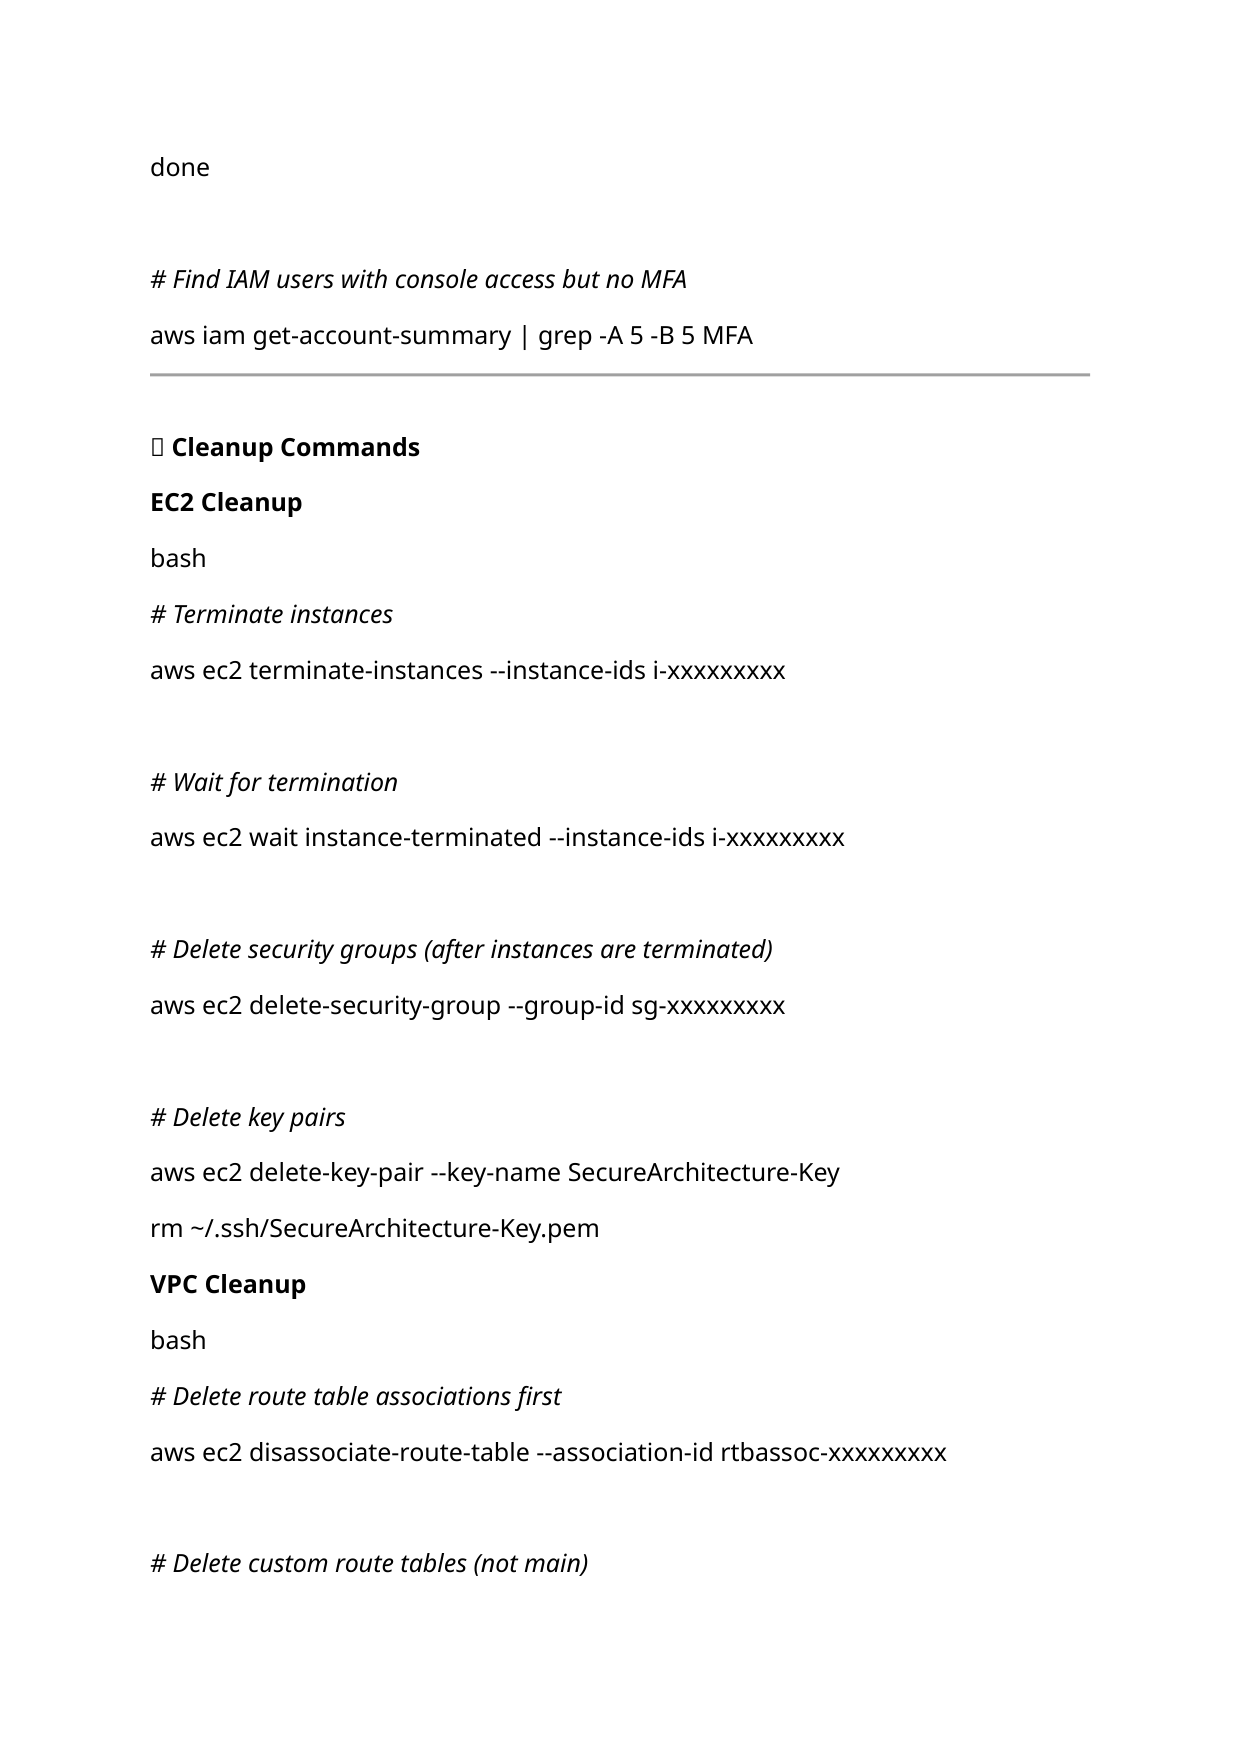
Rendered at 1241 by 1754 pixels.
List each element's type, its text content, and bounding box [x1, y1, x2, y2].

text # Delete security groups (after instances are terminated) [150, 932, 1090, 966]
text # Delete custom route tables (not main) [150, 1546, 1090, 1580]
text aws ec2 disassociate-route-table --association-id rtbassoc-xxxxxxxxx [150, 1434, 1090, 1468]
text rm ~/.ssh/SecureArchitecture-Key.pem [150, 1211, 1090, 1245]
text # Terminate instances [150, 597, 1090, 631]
text 🧹 Cleanup Commands [150, 429, 1090, 463]
text aws iam get-account-summary | grep -A 5 -B 5 MFA [150, 317, 1090, 352]
text done [150, 150, 1090, 184]
text # Delete key pairs [150, 1099, 1090, 1133]
text aws ec2 terminate-instances --instance-ids i-xxxxxxxxx [150, 652, 1090, 687]
text EC2 Cleanup [150, 485, 1090, 519]
text aws ec2 wait instance-terminated --instance-ids i-xxxxxxxxx [150, 820, 1090, 854]
text aws ec2 delete-security-group --group-id sg-xxxxxxxxx [150, 987, 1090, 1022]
text VPC Cleanup [150, 1267, 1090, 1301]
text bash [150, 541, 1090, 575]
text # Wait for termination [150, 764, 1090, 798]
text bash [150, 1322, 1090, 1357]
text # Delete route table associations first [150, 1378, 1090, 1412]
text aws ec2 delete-key-pair --key-name SecureArchitecture-Key [150, 1155, 1090, 1189]
text # Find IAM users with console access but no MFA [150, 262, 1090, 296]
